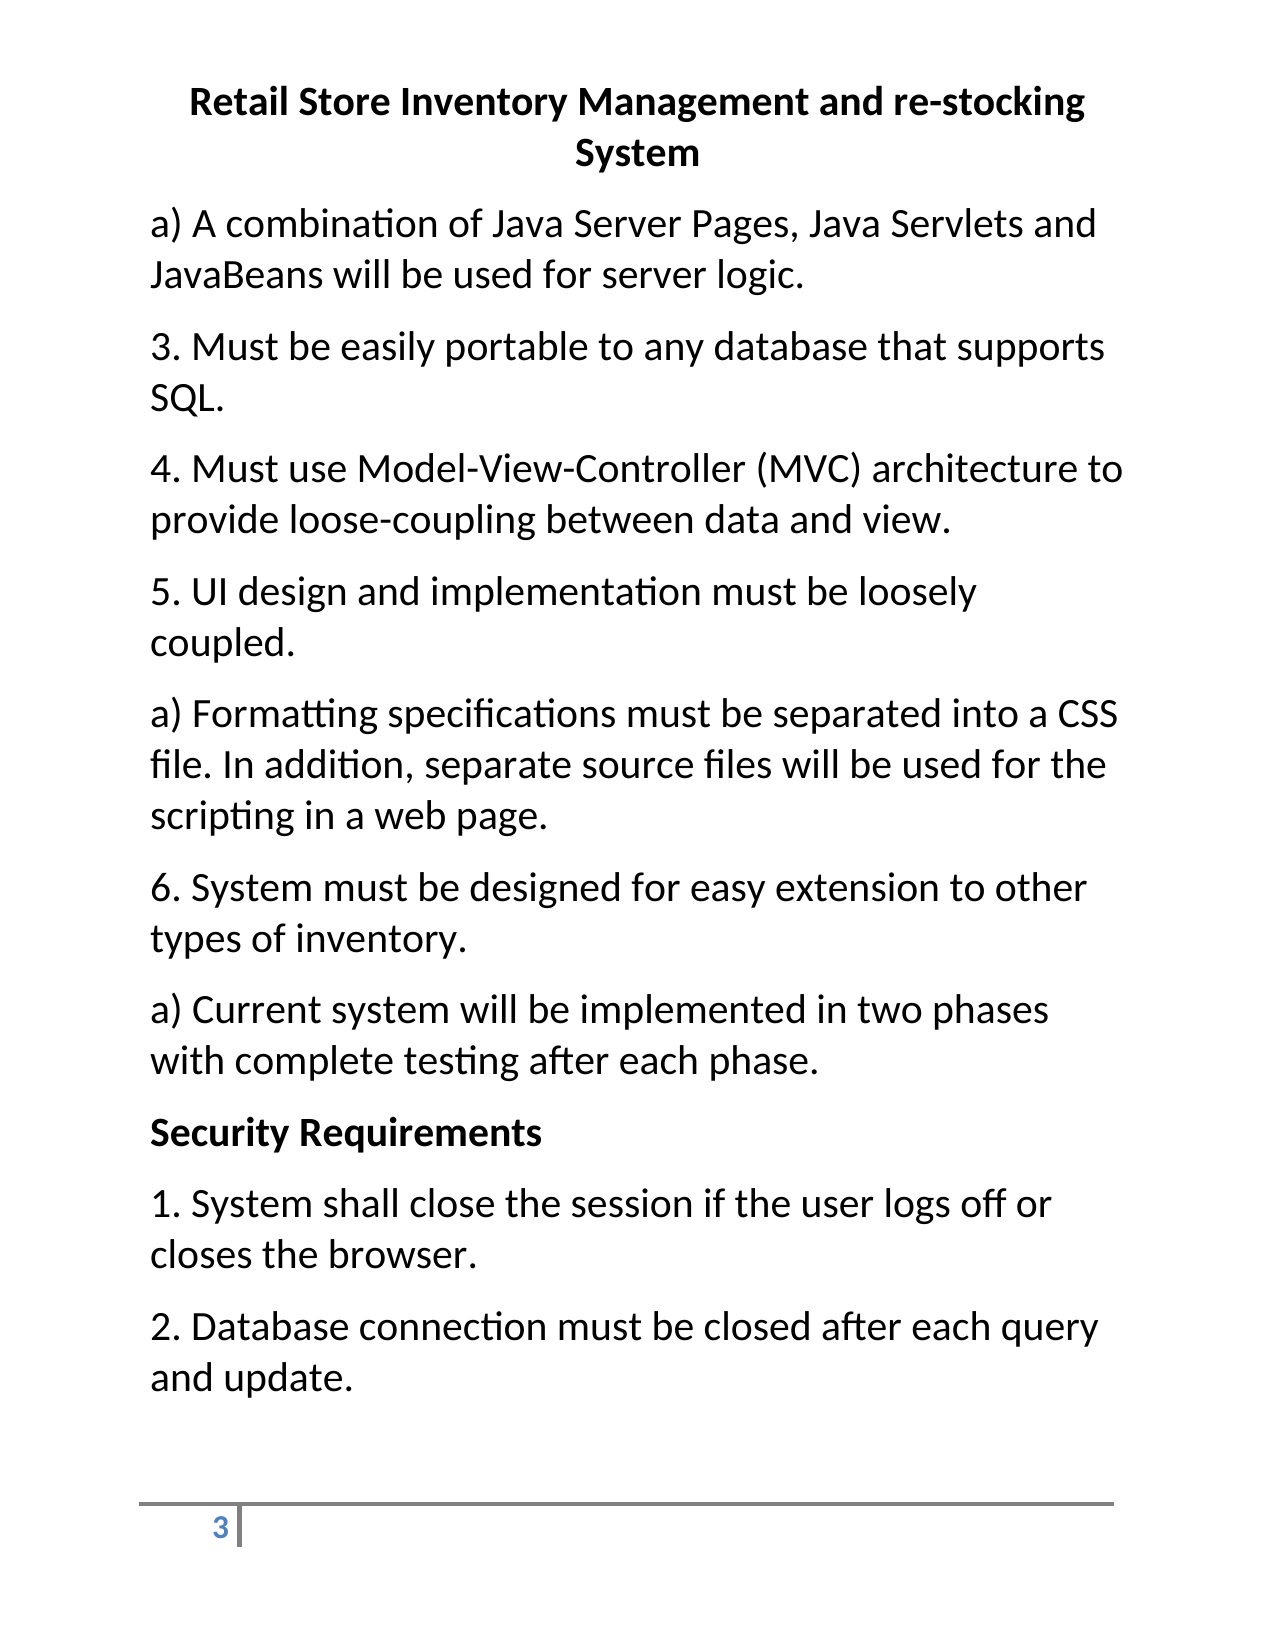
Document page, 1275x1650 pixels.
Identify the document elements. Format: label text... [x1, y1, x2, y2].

text 4. Must use Model-View-Controller (MVC) architecture to provide loose-coupling between data and view. [150, 442, 1125, 544]
text 3. Must be easily portable to any database that supports SQL. [150, 320, 1125, 422]
text 1. System shall close the session if the user logs off or closes the browser. [150, 1177, 1125, 1279]
text a) A combination of Java Server Pages, Java Servlets and JavaBeans will be used for server logic. [150, 197, 1125, 299]
text Security Requirements [150, 1106, 1125, 1157]
text a) Current system will be implemented in two phases with complete testing after each phase. [150, 983, 1125, 1085]
text 6. System must be designed for easy extension to other types of inventory. [150, 861, 1125, 962]
text 5. UI design and implementation must be loosely coupled. [150, 565, 1125, 667]
text a) Formatting specifications must be separated into a CSS file. In addition, separate source files will be used for the scripting in a web page. [150, 687, 1125, 840]
text 2. Database connection must be closed after each query and update. [150, 1300, 1125, 1402]
